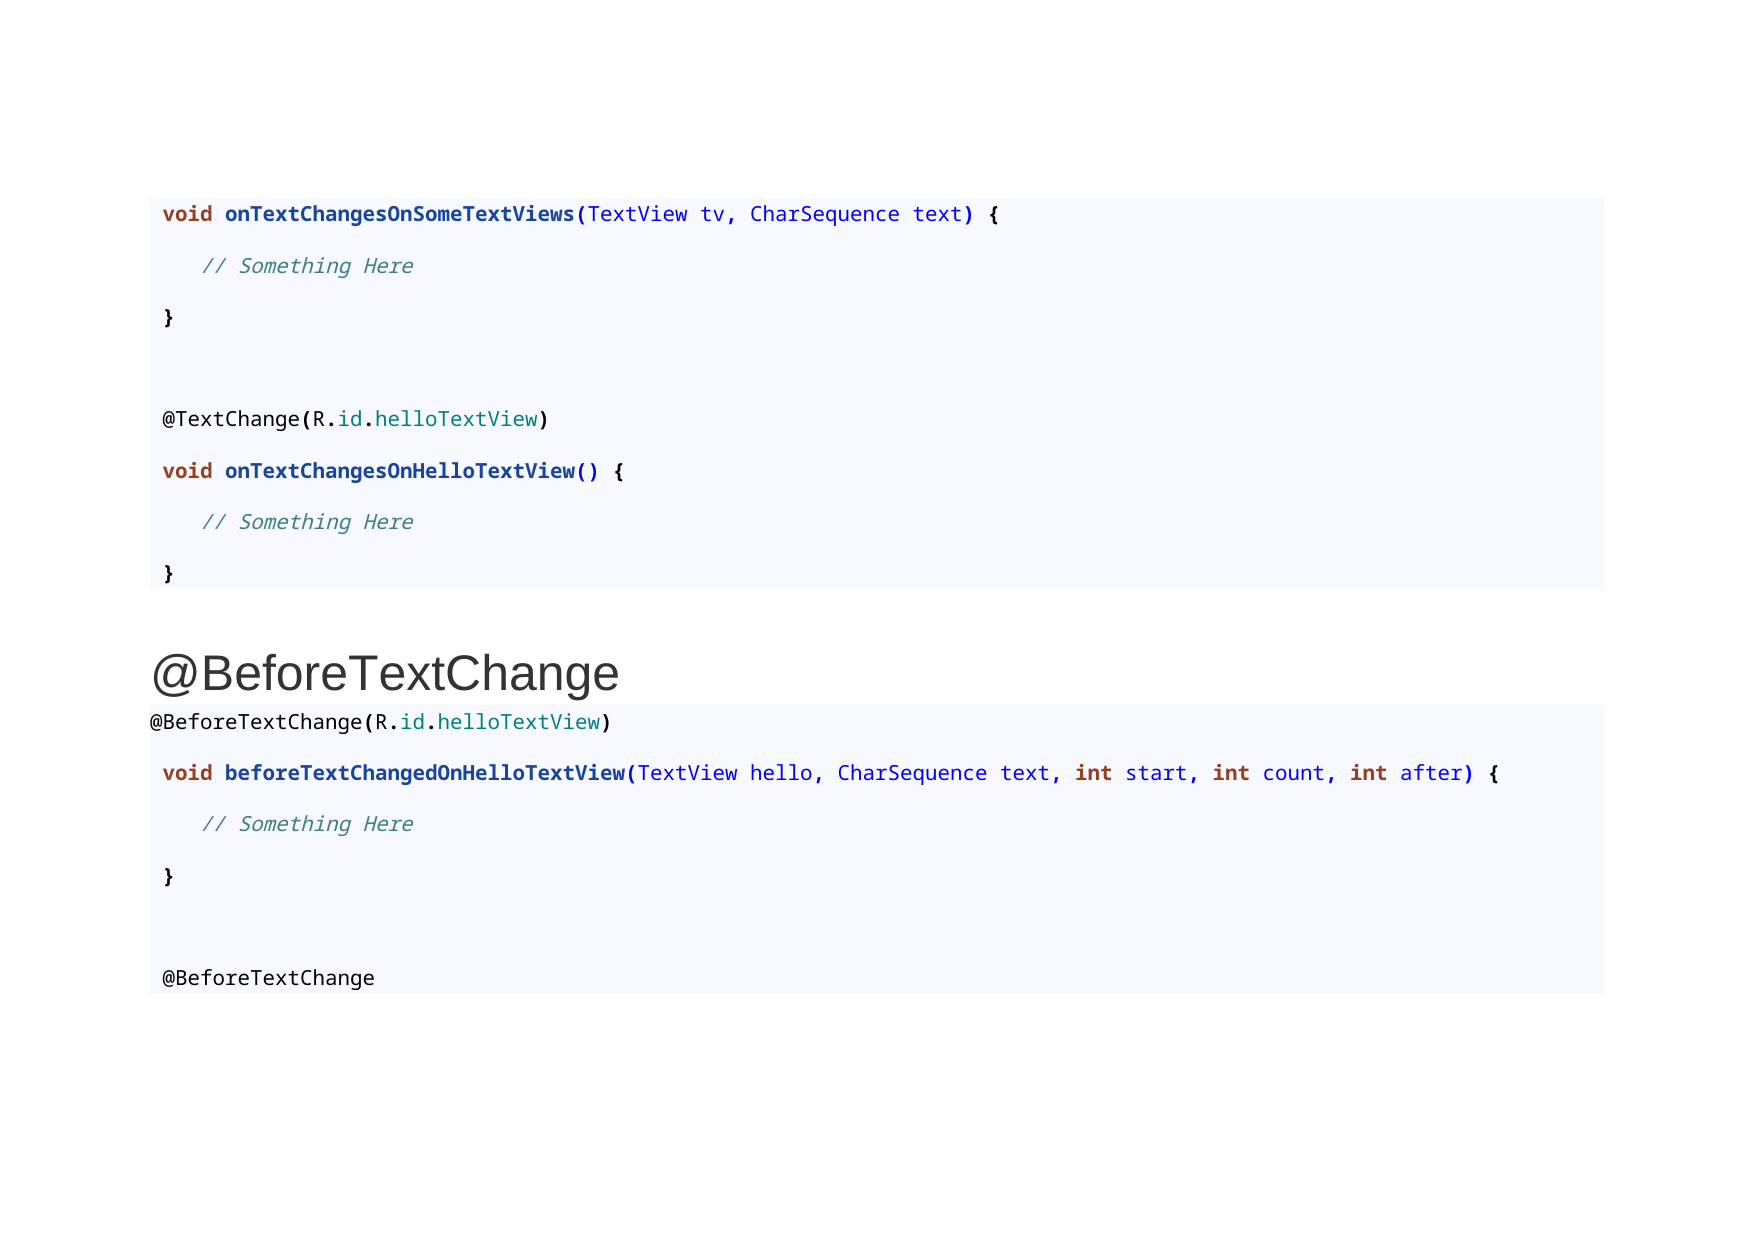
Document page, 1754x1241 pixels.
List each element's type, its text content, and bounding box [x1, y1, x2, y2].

text @BeforeTextChange [150, 961, 1604, 994]
text void onTextChangesOnSomeTextViews(TextView tv, CharSequence text) { [150, 198, 1604, 230]
text // Something Here [150, 808, 1604, 840]
text void beforeTextChangedOnHelloTextView(TextView hello, CharSequence text, int start, int count, int after) { [150, 756, 1604, 789]
text @BeforeTextChange(R.id.helloTextView) [150, 705, 1604, 738]
text @TextChange(R.id.helloTextView) [150, 403, 1604, 435]
text void onTextChangesOnHelloTextView() { [150, 454, 1604, 486]
text } [150, 859, 1604, 891]
text // Something Here [150, 249, 1604, 281]
text } [150, 300, 1604, 333]
text @BeforeTextChange [150, 640, 1604, 705]
text } [150, 556, 1604, 589]
text // Something Here [150, 505, 1604, 538]
